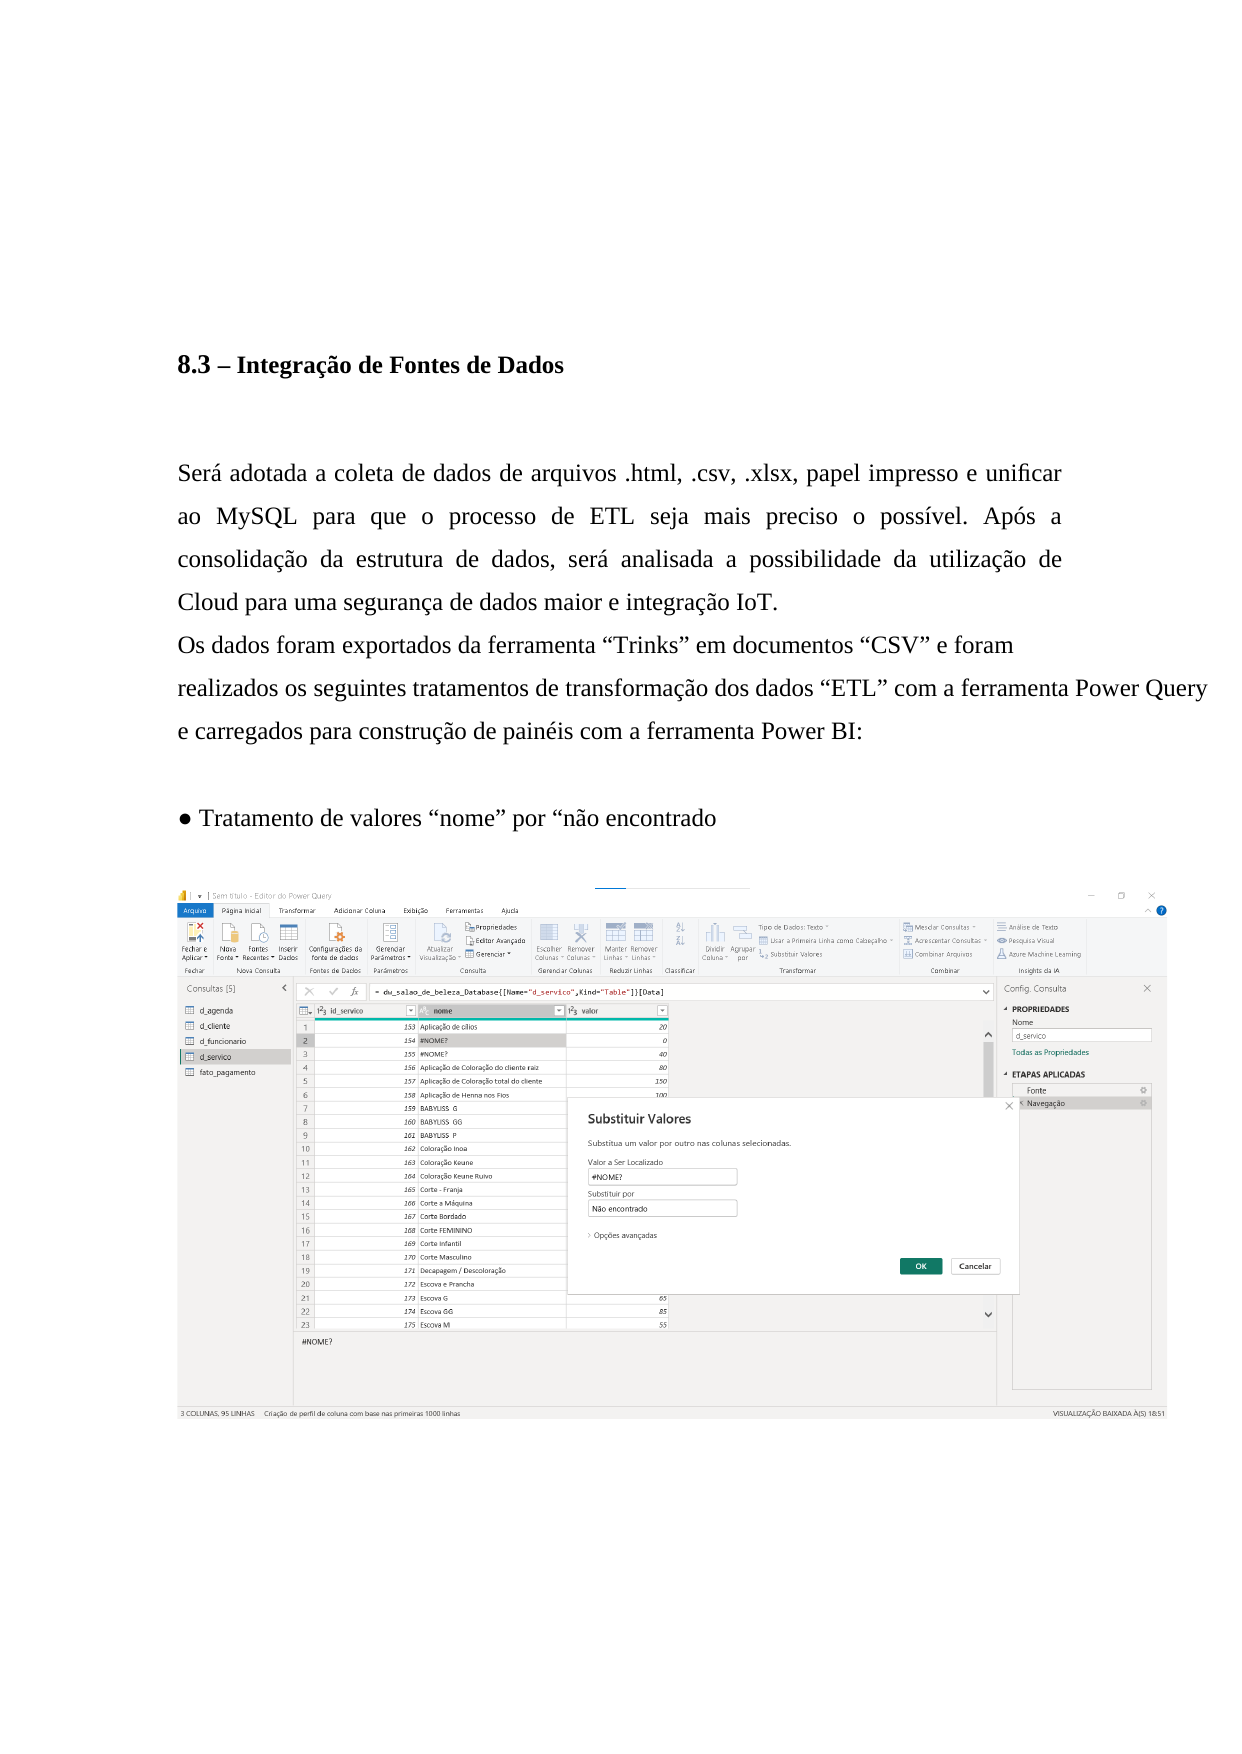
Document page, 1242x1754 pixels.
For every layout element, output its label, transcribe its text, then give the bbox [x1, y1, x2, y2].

picture [177, 888, 1168, 1419]
subtitle – Integração de Fontes de Dados [177, 348, 1242, 379]
text Será adotada a coleta de dados de arquivos .html, .csv, .xlsx, papel impresso e uniﬁcar ao MySQL para que o processo de ETL seja mais preciso o possível. Após a consolidação da estrutura de dados, será analisada a possibilidade da utilização de Cloud para uma segurança de dados maior e integração IoT. [177, 458, 1063, 616]
text ● Tratamento de valores “nome” por “não encontrado [177, 803, 1242, 831]
text Os dados foram exportados da ferramenta “Trinks” em documentos “CSV” e foram [177, 630, 1242, 659]
text realizados os seguintes tratamentos de transformação dos dados “ETL” com a ferramenta Power Query [177, 673, 1242, 702]
text e carregados para construção de painéis com a ferramenta Power BI: [177, 716, 1242, 745]
